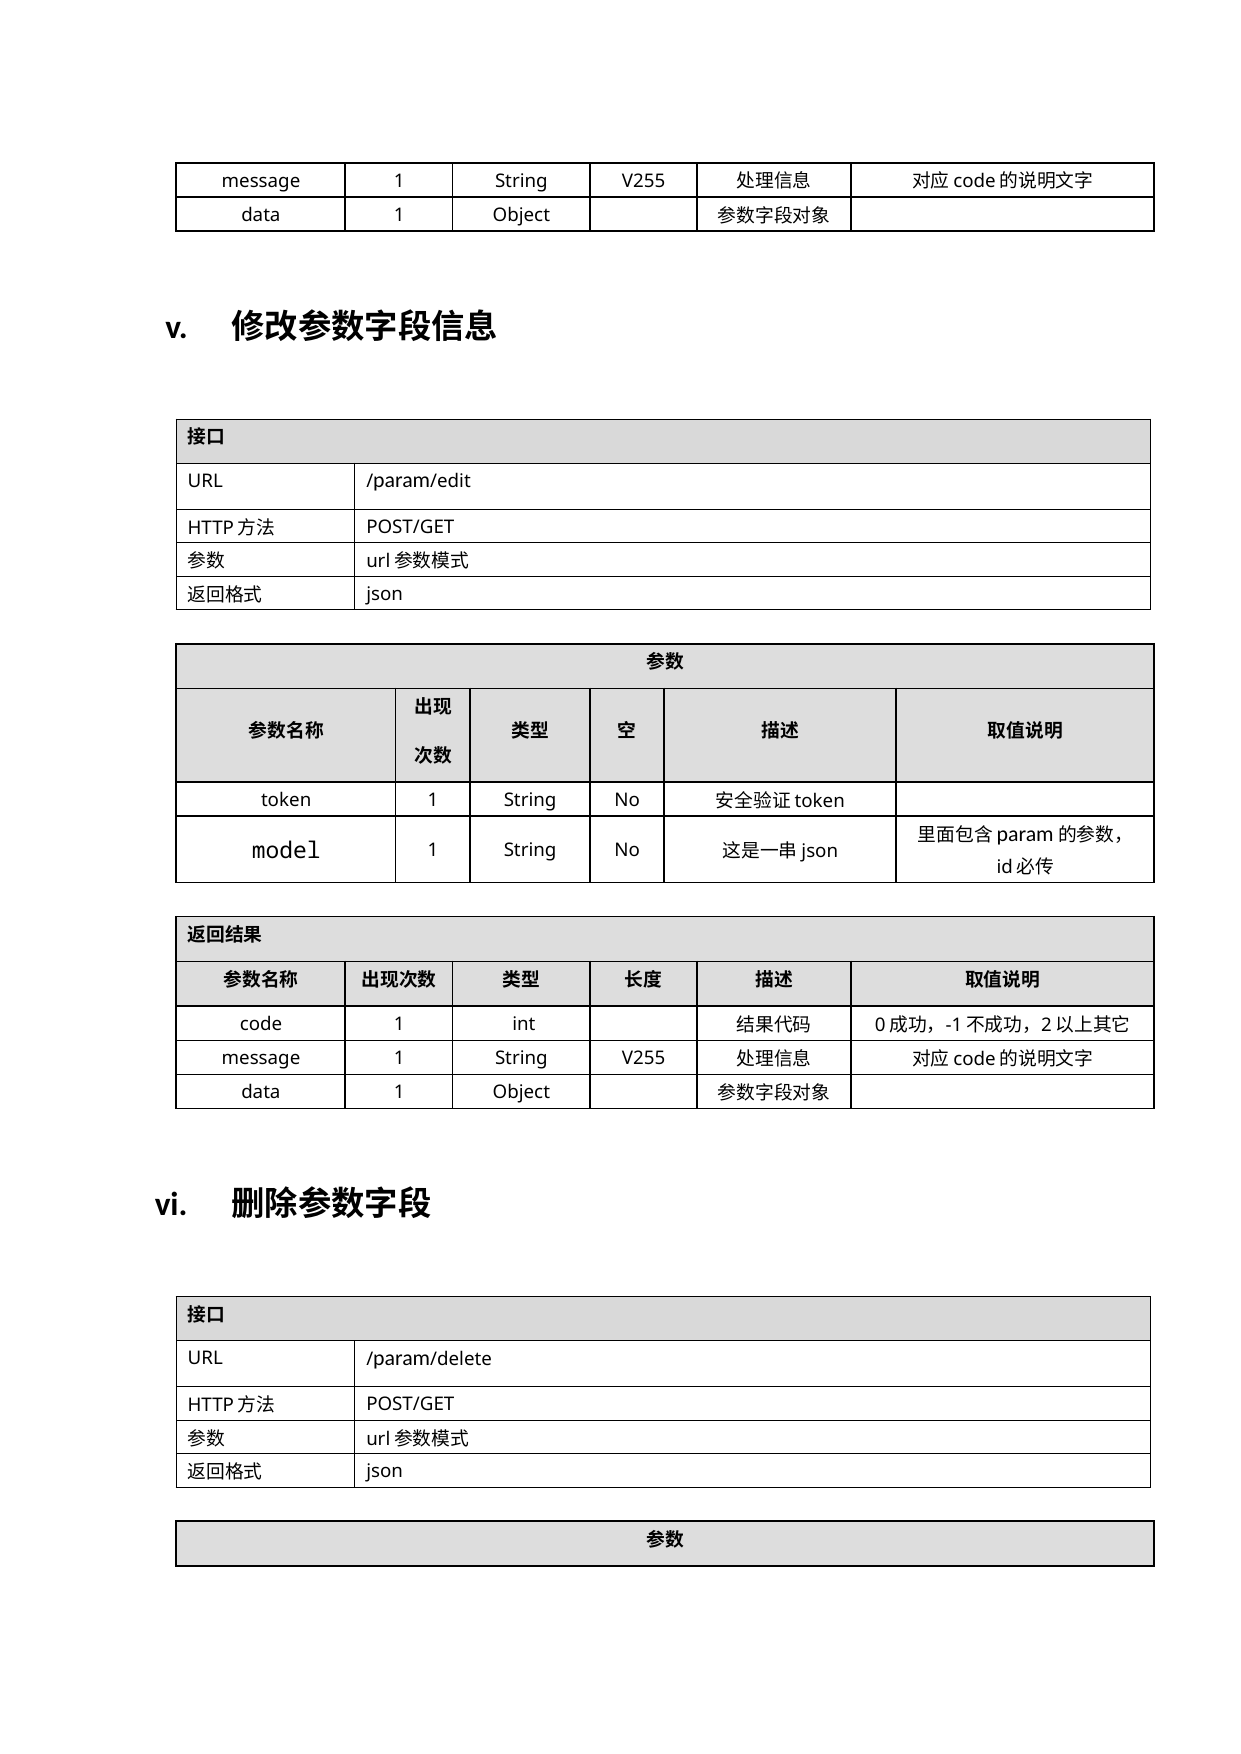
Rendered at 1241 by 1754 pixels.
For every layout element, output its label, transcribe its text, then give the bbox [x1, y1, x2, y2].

table_cell HTTP方法 [177, 510, 354, 542]
table_cell token [177, 783, 395, 815]
table_cell 结果代码 [698, 1007, 850, 1039]
table_header 返回结果 [177, 917, 1153, 961]
table_header 参数 [177, 645, 1153, 688]
table_cell 参数名称 [177, 689, 395, 781]
table_cell 1 [396, 783, 469, 815]
table_cell Object [453, 198, 589, 230]
table_cell V255 [591, 1041, 696, 1073]
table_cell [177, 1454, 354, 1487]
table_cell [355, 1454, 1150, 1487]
table_cell 里面包含param的参数， id必传 [897, 817, 1153, 882]
table_cell No [591, 817, 663, 882]
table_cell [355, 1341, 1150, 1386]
table_cell code [177, 1007, 344, 1039]
table_cell message [177, 1041, 344, 1073]
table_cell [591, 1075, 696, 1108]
table_cell 参数 [177, 543, 354, 576]
table_cell 这是一串json [665, 817, 895, 882]
table_cell [852, 198, 1153, 230]
table_cell 描述 [665, 689, 895, 781]
table_cell String [453, 164, 589, 196]
table_cell 出现次数 [396, 689, 469, 781]
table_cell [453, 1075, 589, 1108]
table_cell 参数名称 [177, 962, 344, 1005]
table_cell 1 [346, 198, 452, 230]
table_cell 参数字段对象 [698, 198, 850, 230]
table_cell 1 [346, 1007, 452, 1039]
table_cell 类型 [471, 689, 589, 781]
table_cell V255 [591, 164, 696, 196]
table_cell 1 [346, 1041, 452, 1073]
table_cell 处理信息 [698, 164, 850, 196]
subtitle 修改参数字段信息 [187, 291, 1053, 356]
table_cell String [471, 817, 589, 882]
table_cell URL [177, 464, 354, 509]
table_cell 安全验证token [665, 783, 895, 815]
subtitle 删除参数字段 [187, 1169, 1053, 1234]
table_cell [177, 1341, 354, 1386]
table_cell /param/edit [355, 464, 1150, 509]
table_cell 取值说明 [897, 689, 1153, 781]
table_cell String [453, 1041, 589, 1073]
table_cell 长度 [591, 962, 696, 1005]
table_cell 类型 [453, 962, 589, 1005]
table_cell 取值说明 [852, 962, 1153, 1005]
table_cell 1 [346, 164, 452, 196]
table_cell 1 [396, 817, 469, 882]
table_cell POST/GET [355, 510, 1150, 542]
table_cell String [471, 783, 589, 815]
table_cell message [177, 164, 344, 196]
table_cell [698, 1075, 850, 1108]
table_cell data [177, 198, 344, 230]
table_cell [591, 1007, 696, 1039]
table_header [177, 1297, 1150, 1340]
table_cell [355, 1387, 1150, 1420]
table_cell 出现次数 [346, 962, 452, 1005]
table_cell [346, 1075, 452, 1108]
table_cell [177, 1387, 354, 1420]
table_cell 描述 [698, 962, 850, 1005]
table_cell [897, 783, 1153, 815]
table_cell No [591, 783, 663, 815]
table_cell json [355, 577, 1150, 609]
table_cell model [177, 817, 395, 882]
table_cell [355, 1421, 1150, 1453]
table_cell 对应code的说明文字 [852, 164, 1153, 196]
table_cell 空 [591, 689, 663, 781]
table_cell 0成功，-1不成功，2以上其它 [852, 1007, 1153, 1039]
table_cell 处理信息 [698, 1041, 850, 1073]
table_cell [591, 198, 696, 230]
table_cell 返回格式 [177, 577, 354, 609]
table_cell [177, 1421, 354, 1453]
table_cell url参数模式 [355, 543, 1150, 576]
table_cell int [453, 1007, 589, 1039]
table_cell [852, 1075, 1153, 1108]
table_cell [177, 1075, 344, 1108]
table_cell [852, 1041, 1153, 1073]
table_header 接口 [177, 420, 1150, 463]
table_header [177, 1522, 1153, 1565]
